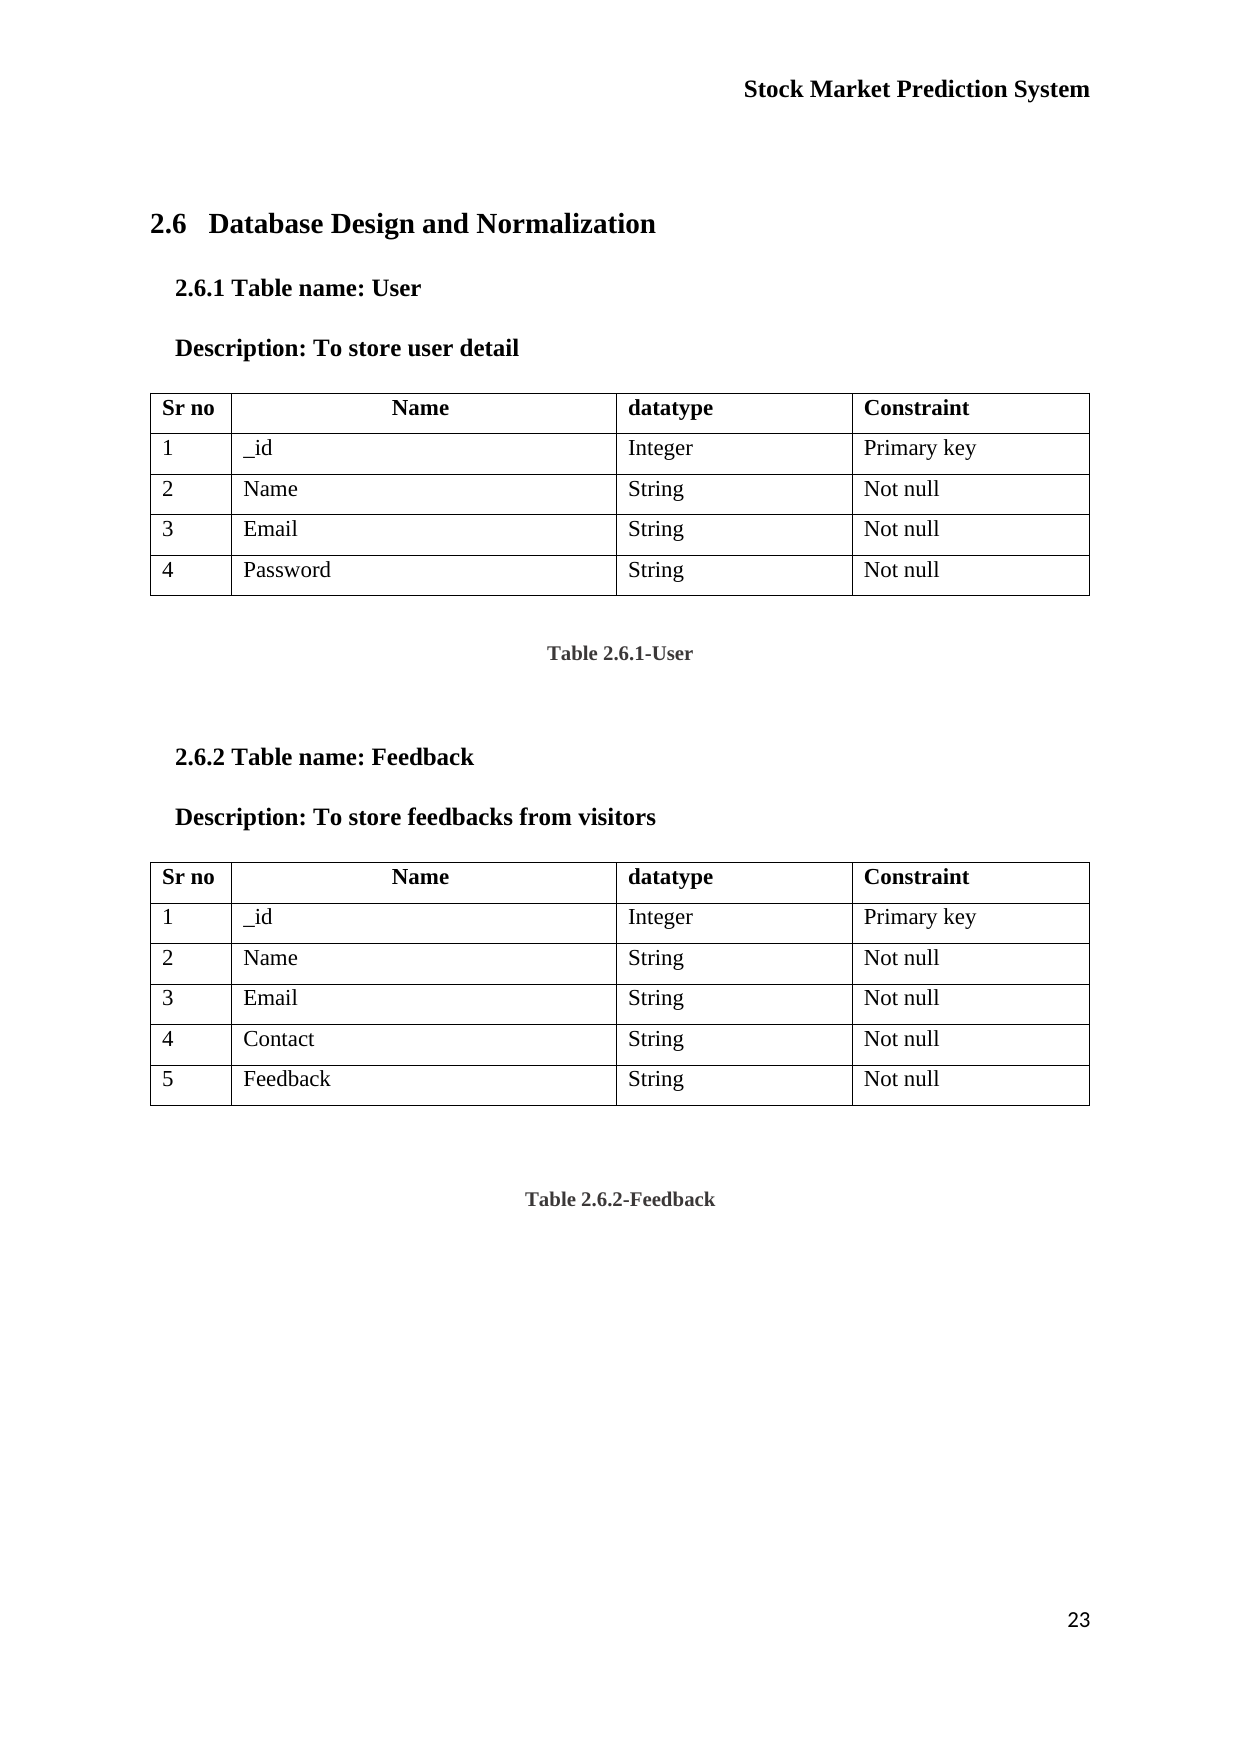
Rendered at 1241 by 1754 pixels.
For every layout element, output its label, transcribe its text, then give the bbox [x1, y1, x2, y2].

table_cell 4 [151, 556, 231, 595]
table_header Name [232, 394, 616, 433]
table_cell 3 [151, 985, 231, 1024]
table_cell Name [232, 944, 616, 983]
table_cell String [617, 556, 852, 595]
table_header Sr no [151, 394, 231, 433]
text 2.6.2 Table name: Feedback [150, 742, 1090, 771]
table_cell String [617, 985, 852, 1024]
table_header Name [232, 863, 616, 902]
table_cell String [617, 1066, 852, 1105]
text Description: To store feedbacks from visitors [150, 802, 1090, 831]
list Database Design and Normalization [150, 206, 1090, 240]
table_cell 2 [151, 475, 231, 514]
text 2.6.1 Table name: User [150, 273, 1090, 302]
table_cell 5 [151, 1066, 231, 1105]
table_cell Not null [853, 985, 1089, 1024]
table_cell 1 [151, 904, 231, 943]
text Description: To store user detail [150, 333, 1090, 362]
table_header Constraint [853, 394, 1089, 433]
table_cell Integer [617, 434, 852, 474]
table_cell Integer [617, 904, 852, 943]
table_cell Not null [853, 515, 1089, 555]
table_cell _id [232, 904, 616, 943]
table_cell String [617, 475, 852, 514]
table_header datatype [617, 863, 852, 902]
text Table 2.6.1-User [150, 641, 1090, 665]
table_cell 4 [151, 1025, 231, 1064]
table_header datatype [617, 394, 852, 433]
table_cell Email [232, 985, 616, 1024]
table_cell 1 [151, 434, 231, 474]
table_cell Not null [853, 944, 1089, 983]
table_cell String [617, 1025, 852, 1064]
table_cell Contact [232, 1025, 616, 1064]
table_cell Primary key [853, 904, 1089, 943]
table_header Constraint [853, 863, 1089, 902]
text Table 2.6.2-Feedback [150, 1187, 1090, 1211]
table_header Sr no [151, 863, 231, 902]
table_cell Password [232, 556, 616, 595]
table_cell Feedback [232, 1066, 616, 1105]
table_cell 3 [151, 515, 231, 555]
table_cell Primary key [853, 434, 1089, 474]
table_cell Name [232, 475, 616, 514]
table_cell _id [232, 434, 616, 474]
table_cell Not null [853, 556, 1089, 595]
table_cell String [617, 944, 852, 983]
table_cell String [617, 515, 852, 555]
table_cell Email [232, 515, 616, 555]
table_cell 2 [151, 944, 231, 983]
table_cell Not null [853, 475, 1089, 514]
table_cell Not null [853, 1025, 1089, 1064]
table_cell Not null [853, 1066, 1089, 1105]
